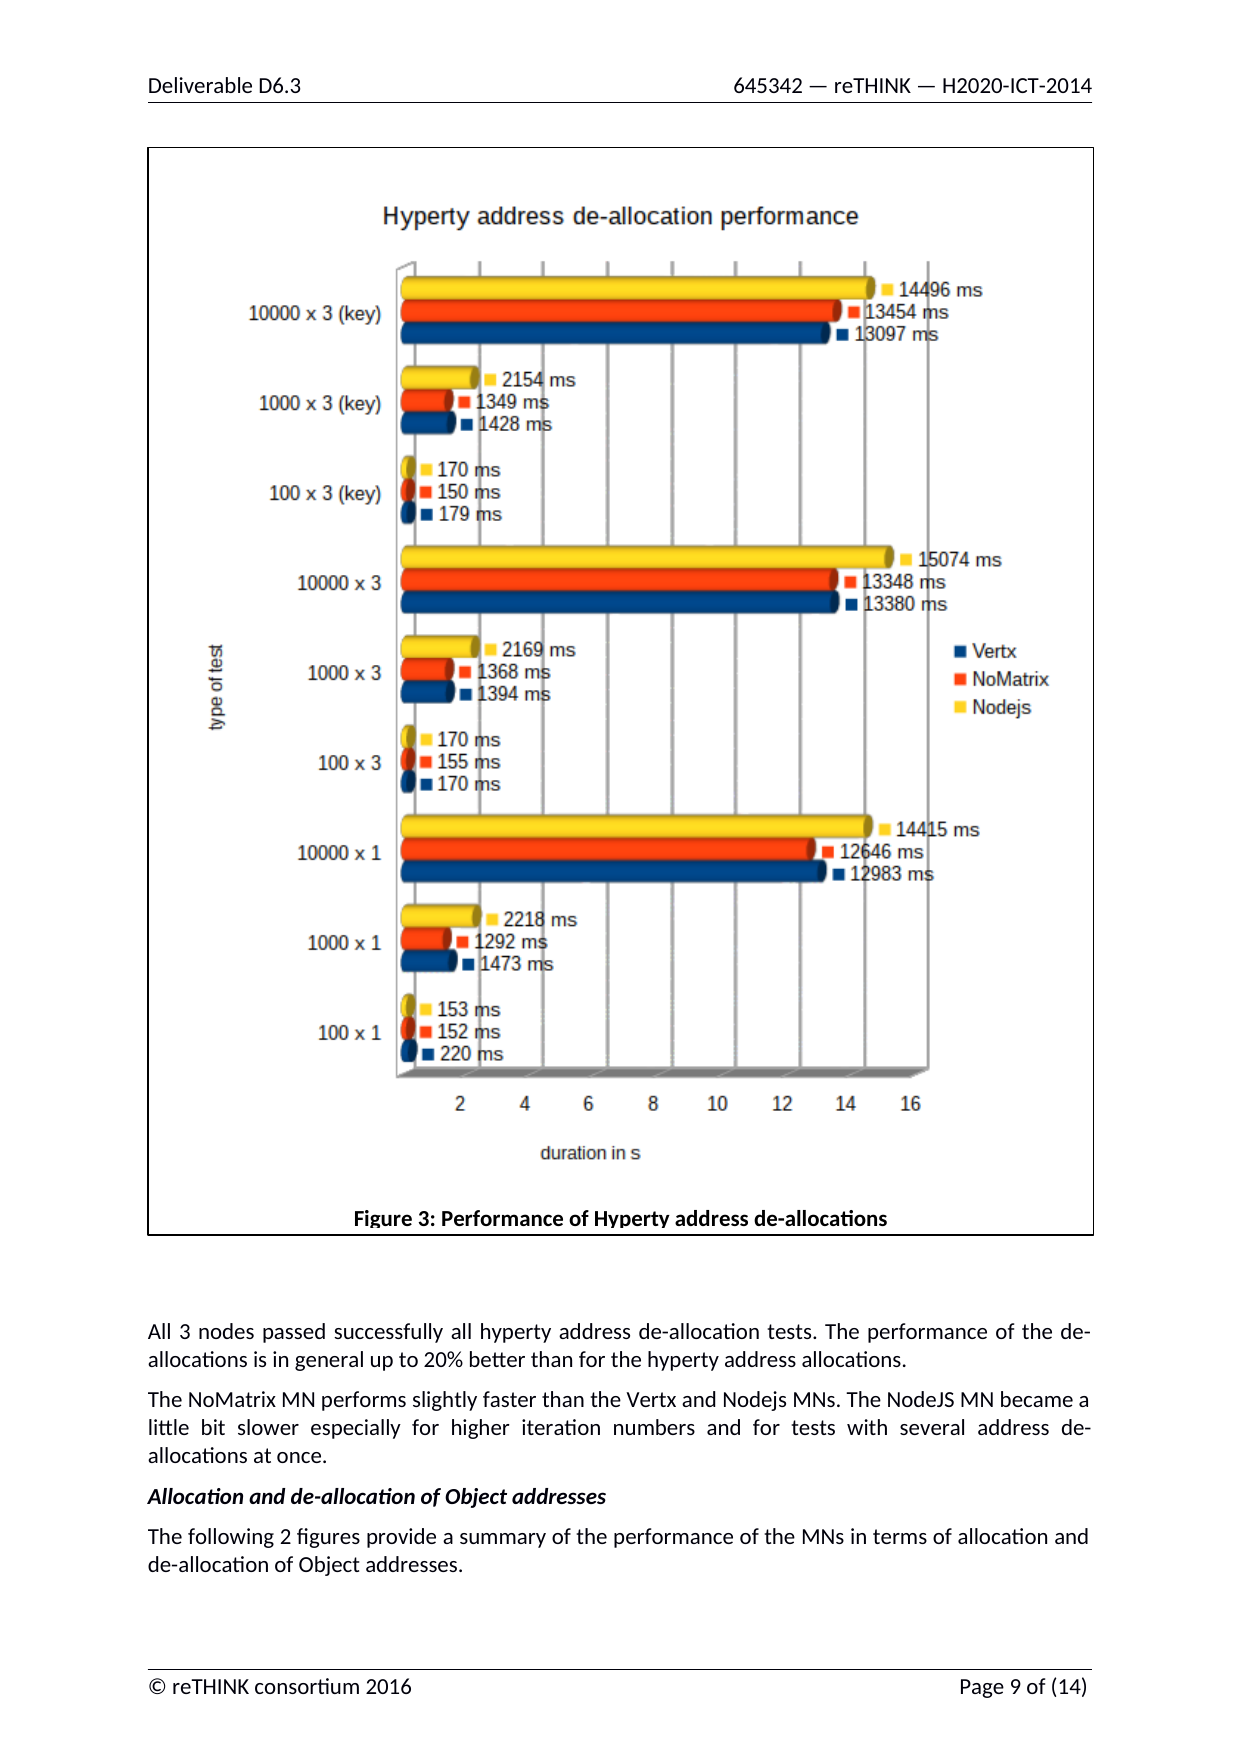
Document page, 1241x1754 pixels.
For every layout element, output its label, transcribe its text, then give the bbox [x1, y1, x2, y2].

text All 3 nodes passed successfully all hyperty address de-allocation tests. The performance of the de-allocations is in general up to 20% better than for the hyperty address allocations. [148, 1317, 1092, 1373]
text Allocation and de-allocation of Object addresses [148, 1482, 1092, 1510]
text The following 2 figures provide a summary of the performance of the MNs in terms of allocation and de-allocation of Object addresses. [148, 1522, 1092, 1578]
text The NoMatrix MN performs slightly faster than the Vertx and Nodejs MNs. The NodeJS MN became a little bit slower especially for higher iteration numbers and for tests with several address de-allocations at once. [148, 1385, 1092, 1469]
picture [175, 167, 1067, 1192]
